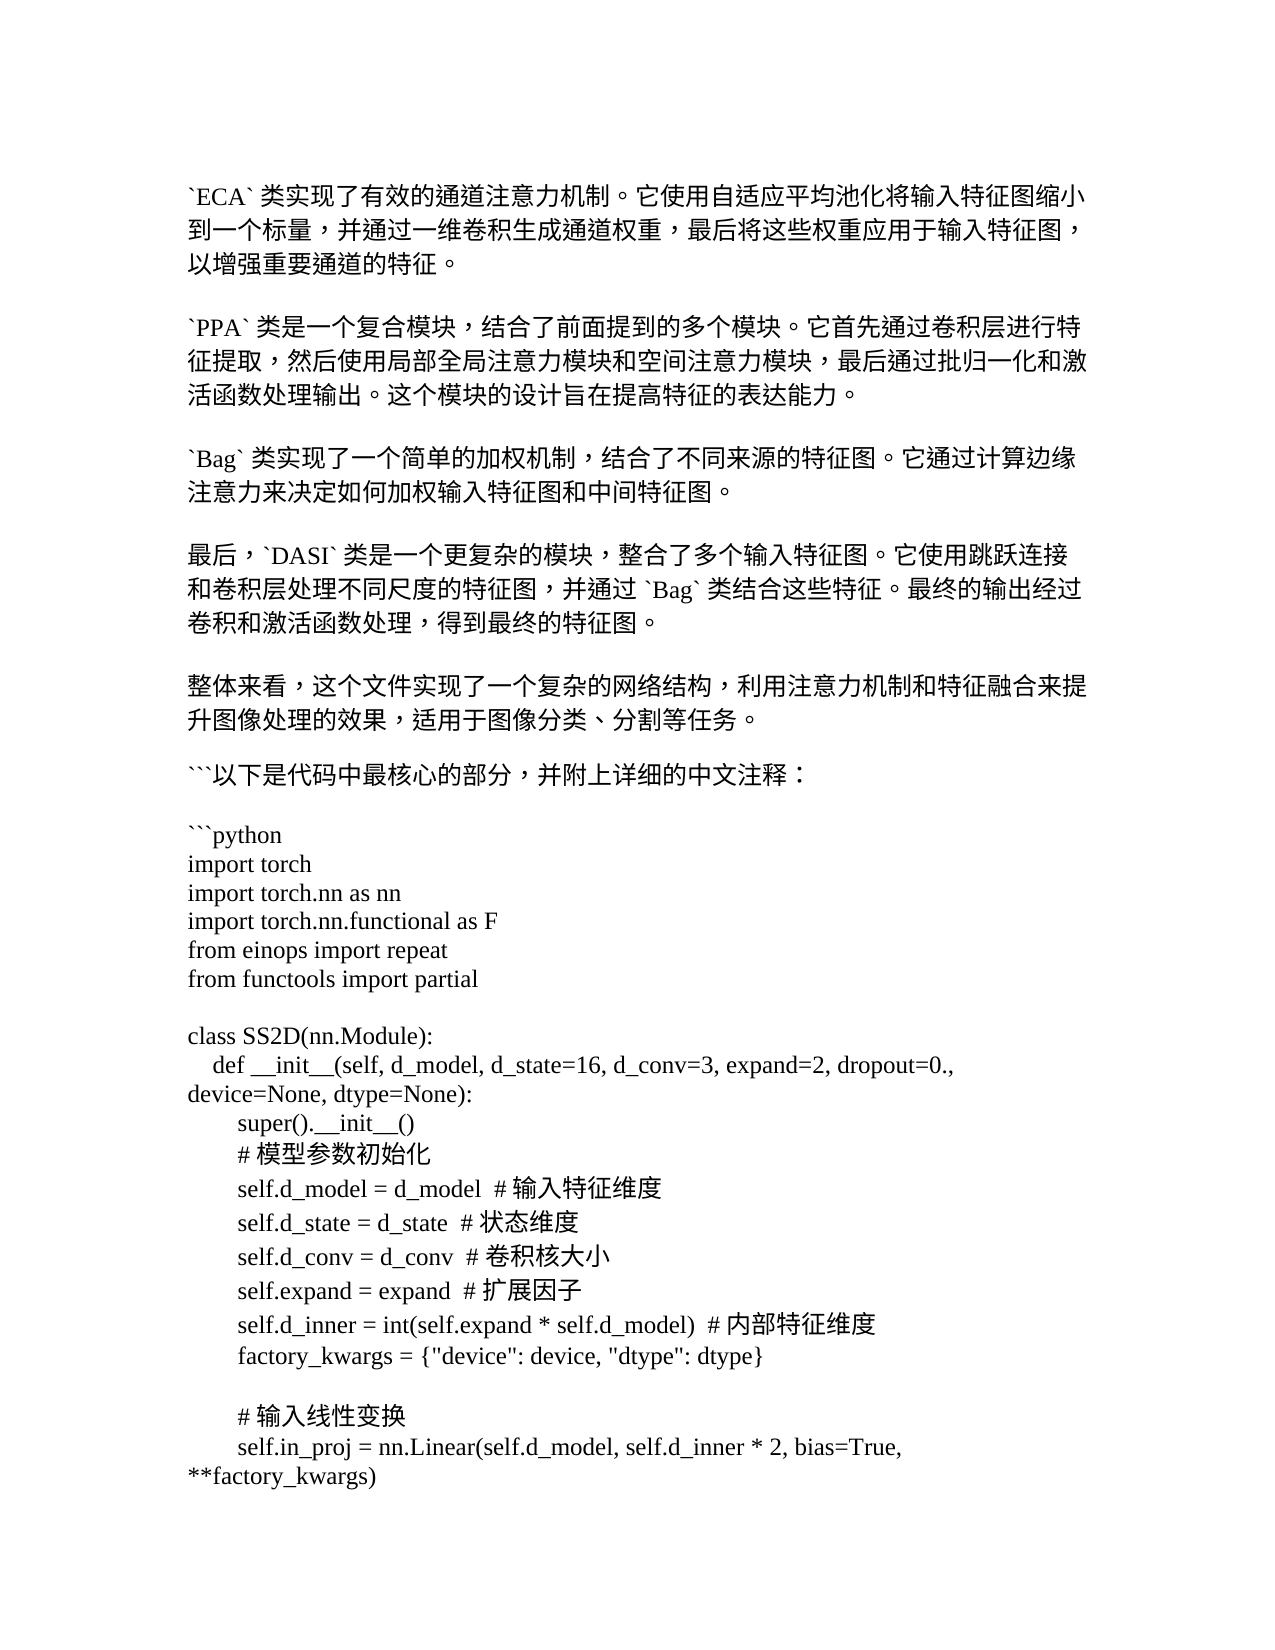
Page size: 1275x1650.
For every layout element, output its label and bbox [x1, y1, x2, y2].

text [187, 757, 1087, 1490]
text [187, 150, 1087, 737]
